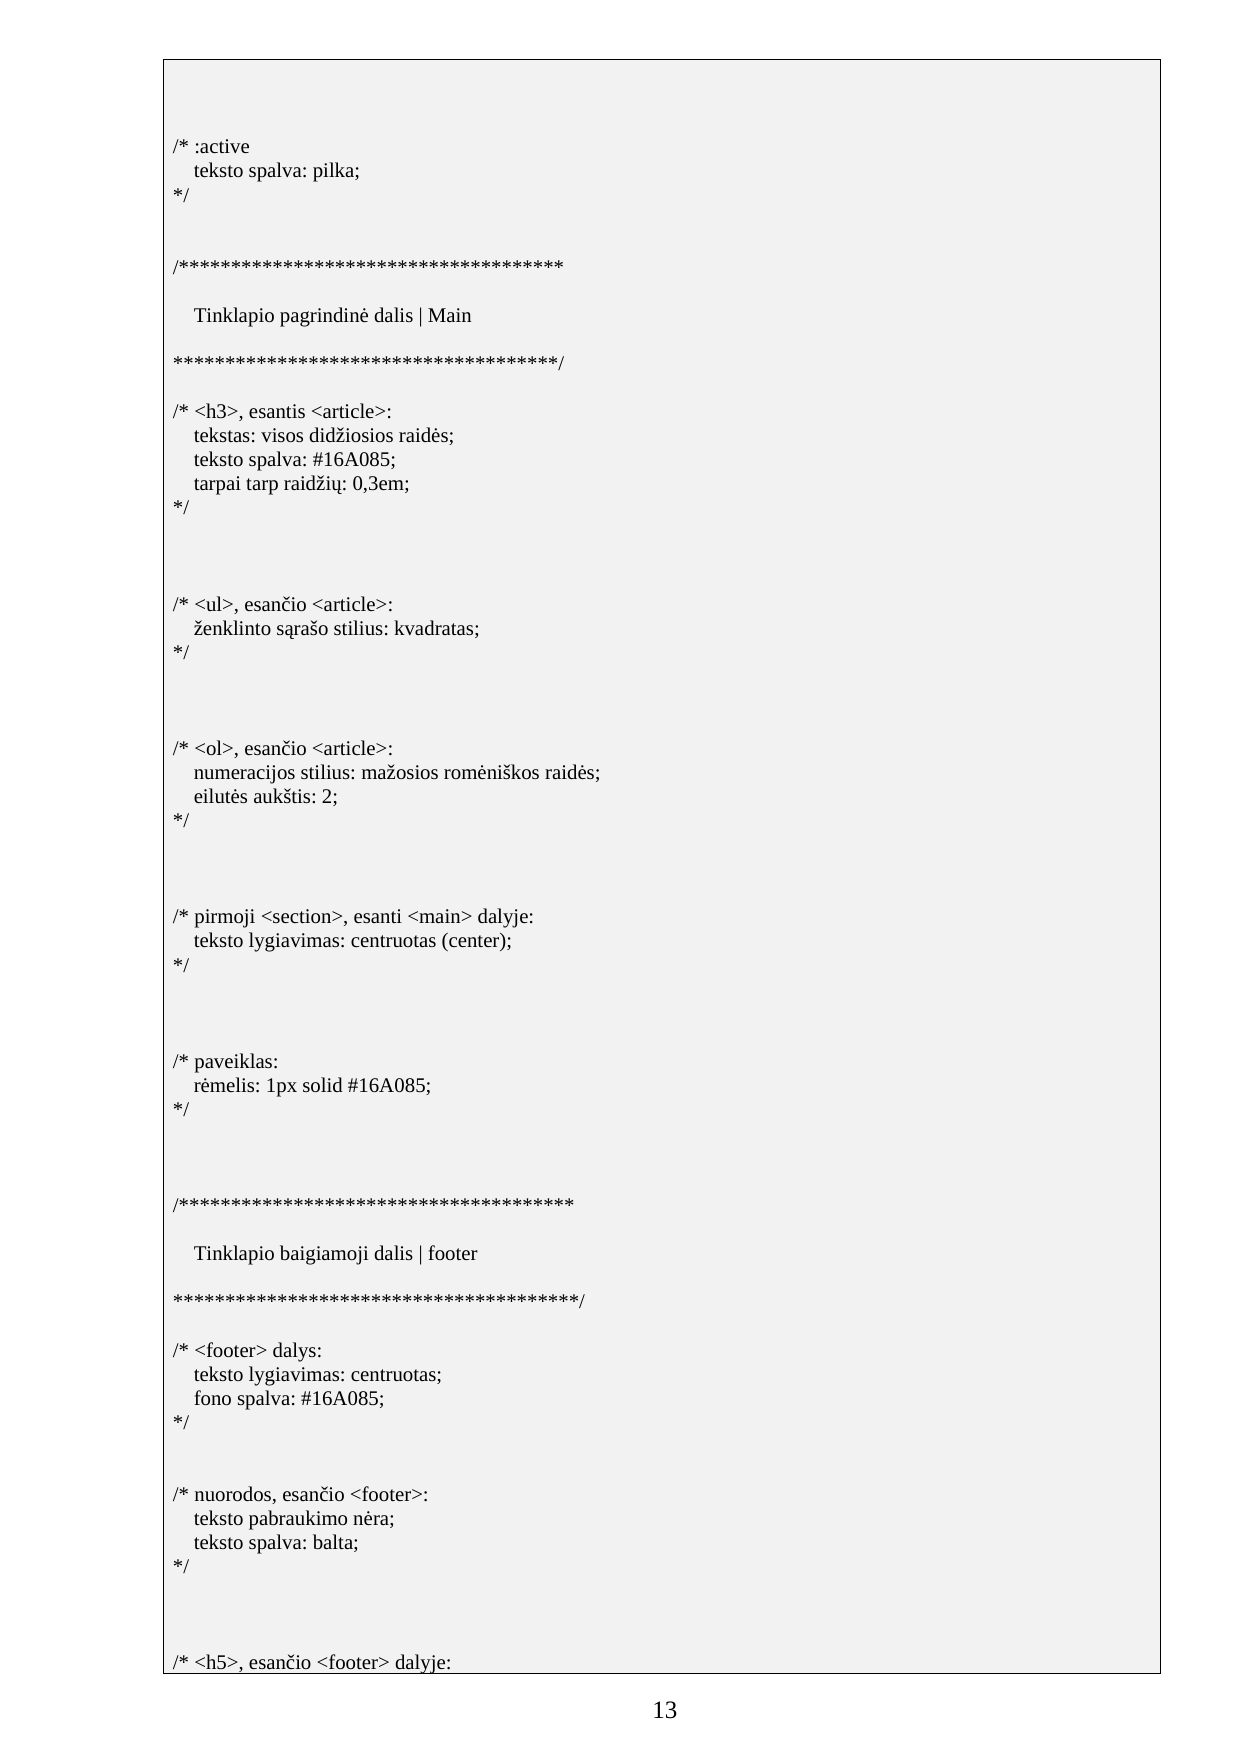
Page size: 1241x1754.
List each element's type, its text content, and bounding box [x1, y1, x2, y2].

text /* <h3>, esantis <article>: [164, 396, 1160, 420]
text fono spalva: #16A085; [164, 1382, 1160, 1407]
text teksto spalva: #16A085; [164, 444, 1160, 468]
text teksto spalva: pilka; [164, 155, 1160, 179]
text /* <h5>, esančio <footer> dalyje: [164, 1647, 1160, 1673]
text /* <ol>, esančio <article>: [164, 733, 1160, 757]
text /* <ul>, esančio <article>: [164, 588, 1160, 612]
text */ [164, 492, 1160, 516]
text tarpai tarp raidžių: 0,3em; [164, 468, 1160, 492]
text Tinklapio pagrindinė dalis | Main [164, 300, 1160, 324]
text */ [164, 1094, 1160, 1118]
text */ [164, 805, 1160, 829]
text /* :active [164, 131, 1160, 155]
text Tinklapio baigiamoji dalis | footer [164, 1238, 1160, 1262]
text /************************************** [164, 1190, 1160, 1214]
text /* nuorodos, esančio <footer>: [164, 1479, 1160, 1503]
text rėmelis: 1px solid #16A085; [164, 1070, 1160, 1094]
text /************************************* [164, 252, 1160, 276]
text teksto spalva: balta; [164, 1527, 1160, 1551]
text */ [164, 179, 1160, 203]
text tekstas: visos didžiosios raidės; [164, 420, 1160, 444]
text */ [164, 1407, 1160, 1431]
text teksto lygiavimas: centruotas (center); [164, 925, 1160, 949]
text *************************************/ [164, 348, 1160, 372]
text */ [164, 637, 1160, 661]
text ženklinto sąrašo stilius: kvadratas; [164, 612, 1160, 637]
text teksto pabraukimo nėra; [164, 1503, 1160, 1527]
text /* pirmoji <section>, esanti <main> dalyje: [164, 901, 1160, 925]
text ***************************************/ [164, 1286, 1160, 1310]
text eilutės aukštis: 2; [164, 781, 1160, 805]
text numeracijos stilius: mažosios romėniškos raidės; [164, 757, 1160, 781]
text teksto lygiavimas: centruotas; [164, 1358, 1160, 1382]
text */ [164, 1551, 1160, 1575]
text /* <footer> dalys: [164, 1334, 1160, 1358]
text */ [164, 949, 1160, 973]
text /* paveiklas: [164, 1046, 1160, 1070]
